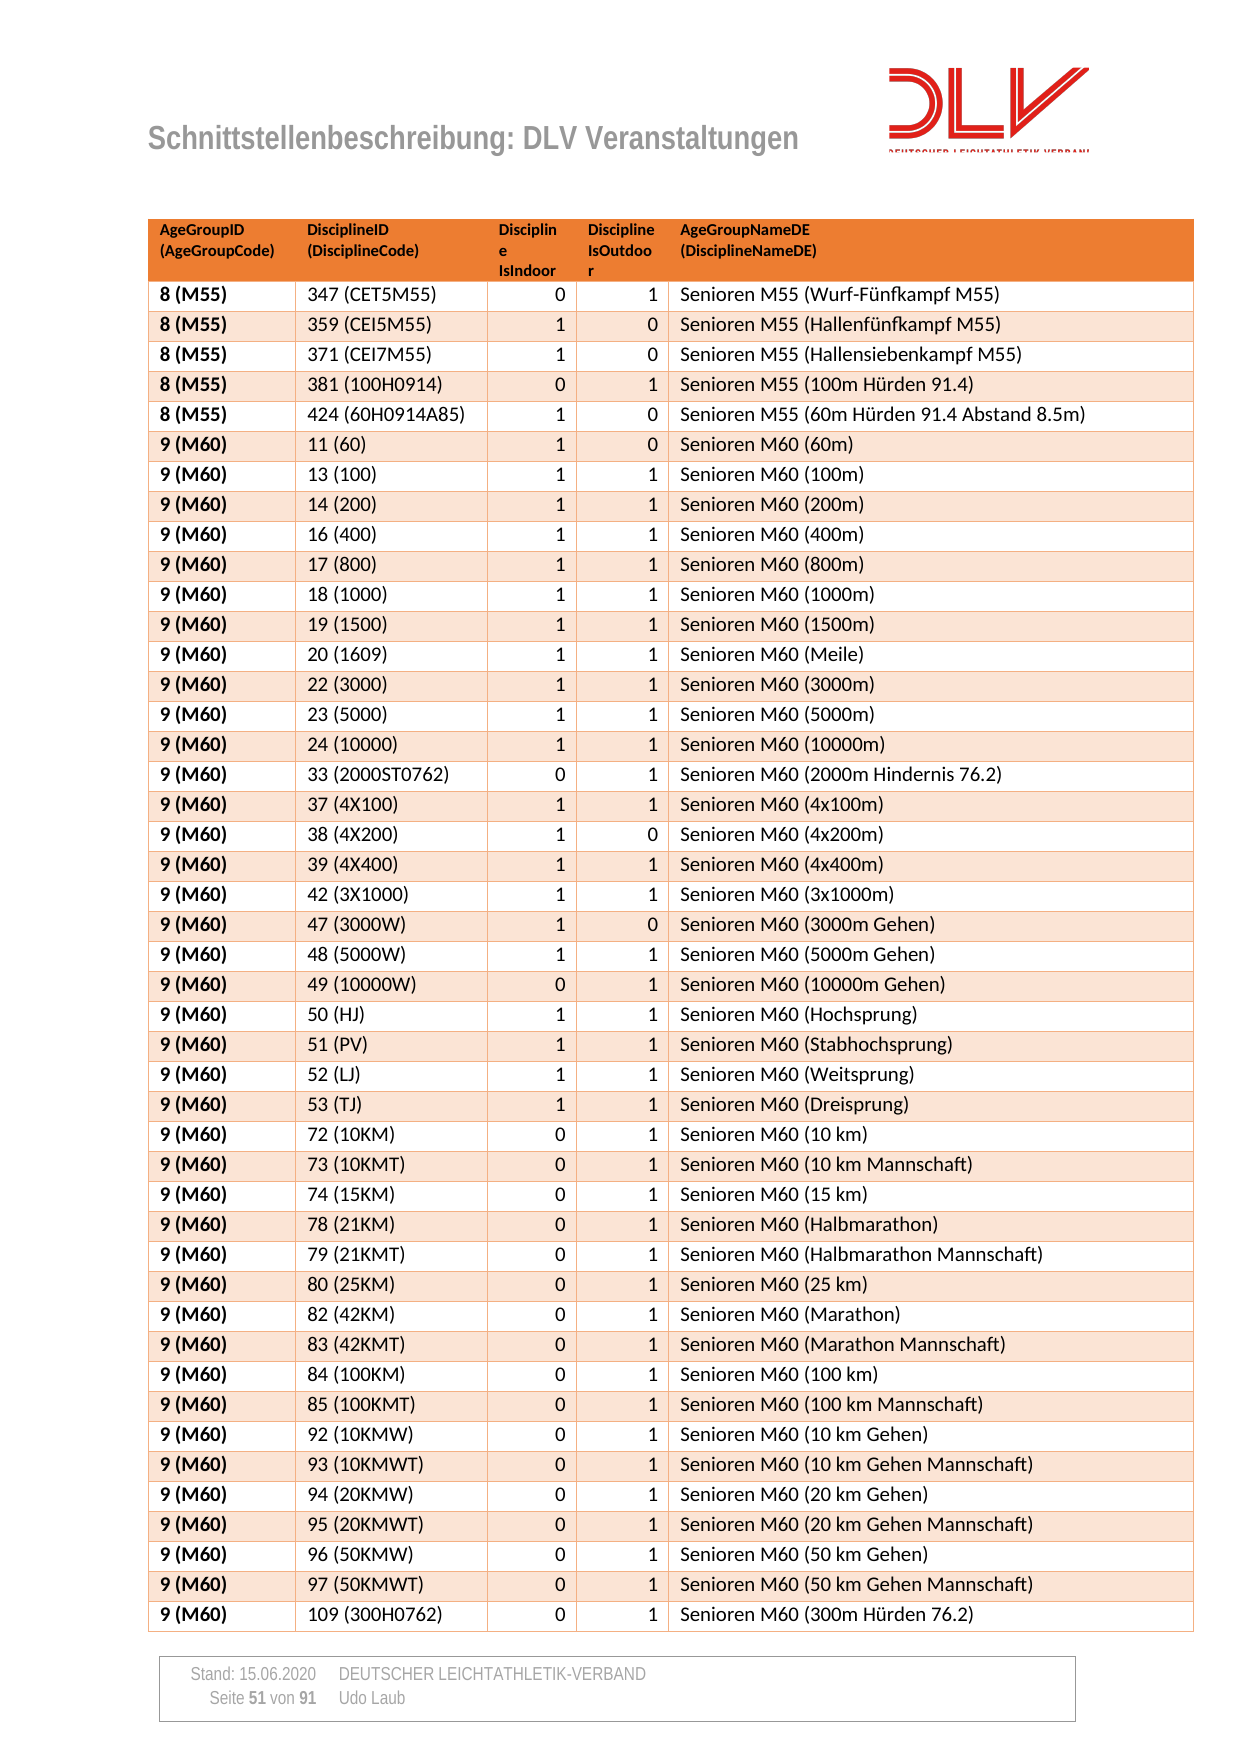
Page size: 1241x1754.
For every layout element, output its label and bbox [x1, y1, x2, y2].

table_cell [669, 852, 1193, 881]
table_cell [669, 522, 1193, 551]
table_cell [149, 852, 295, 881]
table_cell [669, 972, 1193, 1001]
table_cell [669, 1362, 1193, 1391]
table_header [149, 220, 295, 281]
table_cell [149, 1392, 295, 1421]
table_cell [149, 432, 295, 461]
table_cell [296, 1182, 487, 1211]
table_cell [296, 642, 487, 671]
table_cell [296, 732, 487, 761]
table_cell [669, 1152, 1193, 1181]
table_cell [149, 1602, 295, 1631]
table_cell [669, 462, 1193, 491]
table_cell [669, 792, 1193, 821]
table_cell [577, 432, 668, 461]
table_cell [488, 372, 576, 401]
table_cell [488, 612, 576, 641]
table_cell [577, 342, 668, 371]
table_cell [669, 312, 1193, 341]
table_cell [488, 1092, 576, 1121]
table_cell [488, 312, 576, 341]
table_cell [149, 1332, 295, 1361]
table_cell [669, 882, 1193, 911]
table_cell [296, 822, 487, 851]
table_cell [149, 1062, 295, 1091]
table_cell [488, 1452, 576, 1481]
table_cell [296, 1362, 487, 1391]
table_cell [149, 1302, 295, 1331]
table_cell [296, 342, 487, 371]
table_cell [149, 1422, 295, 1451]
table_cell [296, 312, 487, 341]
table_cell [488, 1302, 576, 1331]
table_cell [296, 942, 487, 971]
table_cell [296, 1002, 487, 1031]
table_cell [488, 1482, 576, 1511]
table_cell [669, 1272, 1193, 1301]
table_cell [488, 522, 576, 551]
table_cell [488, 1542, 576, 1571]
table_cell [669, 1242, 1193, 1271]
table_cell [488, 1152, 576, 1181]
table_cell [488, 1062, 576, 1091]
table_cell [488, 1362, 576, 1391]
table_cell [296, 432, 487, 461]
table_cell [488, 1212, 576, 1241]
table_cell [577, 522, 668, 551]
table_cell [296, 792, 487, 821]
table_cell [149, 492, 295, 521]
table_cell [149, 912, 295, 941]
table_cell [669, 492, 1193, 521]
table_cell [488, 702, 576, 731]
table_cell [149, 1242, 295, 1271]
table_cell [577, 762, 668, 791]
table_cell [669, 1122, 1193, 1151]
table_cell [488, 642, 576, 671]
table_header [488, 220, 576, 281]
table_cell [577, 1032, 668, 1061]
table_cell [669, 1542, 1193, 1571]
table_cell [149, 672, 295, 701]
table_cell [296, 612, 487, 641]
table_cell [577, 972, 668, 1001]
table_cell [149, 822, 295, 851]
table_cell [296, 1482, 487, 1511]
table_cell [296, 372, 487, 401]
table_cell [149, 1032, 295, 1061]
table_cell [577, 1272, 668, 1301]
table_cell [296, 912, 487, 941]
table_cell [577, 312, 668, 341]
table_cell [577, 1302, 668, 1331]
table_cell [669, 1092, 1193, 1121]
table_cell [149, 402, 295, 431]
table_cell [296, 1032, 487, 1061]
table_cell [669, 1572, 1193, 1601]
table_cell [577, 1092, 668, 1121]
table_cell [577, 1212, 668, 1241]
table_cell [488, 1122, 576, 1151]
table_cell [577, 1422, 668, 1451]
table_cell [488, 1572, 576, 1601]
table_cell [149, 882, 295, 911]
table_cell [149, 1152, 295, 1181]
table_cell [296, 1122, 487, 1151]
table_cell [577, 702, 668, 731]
picture [888, 67, 1089, 152]
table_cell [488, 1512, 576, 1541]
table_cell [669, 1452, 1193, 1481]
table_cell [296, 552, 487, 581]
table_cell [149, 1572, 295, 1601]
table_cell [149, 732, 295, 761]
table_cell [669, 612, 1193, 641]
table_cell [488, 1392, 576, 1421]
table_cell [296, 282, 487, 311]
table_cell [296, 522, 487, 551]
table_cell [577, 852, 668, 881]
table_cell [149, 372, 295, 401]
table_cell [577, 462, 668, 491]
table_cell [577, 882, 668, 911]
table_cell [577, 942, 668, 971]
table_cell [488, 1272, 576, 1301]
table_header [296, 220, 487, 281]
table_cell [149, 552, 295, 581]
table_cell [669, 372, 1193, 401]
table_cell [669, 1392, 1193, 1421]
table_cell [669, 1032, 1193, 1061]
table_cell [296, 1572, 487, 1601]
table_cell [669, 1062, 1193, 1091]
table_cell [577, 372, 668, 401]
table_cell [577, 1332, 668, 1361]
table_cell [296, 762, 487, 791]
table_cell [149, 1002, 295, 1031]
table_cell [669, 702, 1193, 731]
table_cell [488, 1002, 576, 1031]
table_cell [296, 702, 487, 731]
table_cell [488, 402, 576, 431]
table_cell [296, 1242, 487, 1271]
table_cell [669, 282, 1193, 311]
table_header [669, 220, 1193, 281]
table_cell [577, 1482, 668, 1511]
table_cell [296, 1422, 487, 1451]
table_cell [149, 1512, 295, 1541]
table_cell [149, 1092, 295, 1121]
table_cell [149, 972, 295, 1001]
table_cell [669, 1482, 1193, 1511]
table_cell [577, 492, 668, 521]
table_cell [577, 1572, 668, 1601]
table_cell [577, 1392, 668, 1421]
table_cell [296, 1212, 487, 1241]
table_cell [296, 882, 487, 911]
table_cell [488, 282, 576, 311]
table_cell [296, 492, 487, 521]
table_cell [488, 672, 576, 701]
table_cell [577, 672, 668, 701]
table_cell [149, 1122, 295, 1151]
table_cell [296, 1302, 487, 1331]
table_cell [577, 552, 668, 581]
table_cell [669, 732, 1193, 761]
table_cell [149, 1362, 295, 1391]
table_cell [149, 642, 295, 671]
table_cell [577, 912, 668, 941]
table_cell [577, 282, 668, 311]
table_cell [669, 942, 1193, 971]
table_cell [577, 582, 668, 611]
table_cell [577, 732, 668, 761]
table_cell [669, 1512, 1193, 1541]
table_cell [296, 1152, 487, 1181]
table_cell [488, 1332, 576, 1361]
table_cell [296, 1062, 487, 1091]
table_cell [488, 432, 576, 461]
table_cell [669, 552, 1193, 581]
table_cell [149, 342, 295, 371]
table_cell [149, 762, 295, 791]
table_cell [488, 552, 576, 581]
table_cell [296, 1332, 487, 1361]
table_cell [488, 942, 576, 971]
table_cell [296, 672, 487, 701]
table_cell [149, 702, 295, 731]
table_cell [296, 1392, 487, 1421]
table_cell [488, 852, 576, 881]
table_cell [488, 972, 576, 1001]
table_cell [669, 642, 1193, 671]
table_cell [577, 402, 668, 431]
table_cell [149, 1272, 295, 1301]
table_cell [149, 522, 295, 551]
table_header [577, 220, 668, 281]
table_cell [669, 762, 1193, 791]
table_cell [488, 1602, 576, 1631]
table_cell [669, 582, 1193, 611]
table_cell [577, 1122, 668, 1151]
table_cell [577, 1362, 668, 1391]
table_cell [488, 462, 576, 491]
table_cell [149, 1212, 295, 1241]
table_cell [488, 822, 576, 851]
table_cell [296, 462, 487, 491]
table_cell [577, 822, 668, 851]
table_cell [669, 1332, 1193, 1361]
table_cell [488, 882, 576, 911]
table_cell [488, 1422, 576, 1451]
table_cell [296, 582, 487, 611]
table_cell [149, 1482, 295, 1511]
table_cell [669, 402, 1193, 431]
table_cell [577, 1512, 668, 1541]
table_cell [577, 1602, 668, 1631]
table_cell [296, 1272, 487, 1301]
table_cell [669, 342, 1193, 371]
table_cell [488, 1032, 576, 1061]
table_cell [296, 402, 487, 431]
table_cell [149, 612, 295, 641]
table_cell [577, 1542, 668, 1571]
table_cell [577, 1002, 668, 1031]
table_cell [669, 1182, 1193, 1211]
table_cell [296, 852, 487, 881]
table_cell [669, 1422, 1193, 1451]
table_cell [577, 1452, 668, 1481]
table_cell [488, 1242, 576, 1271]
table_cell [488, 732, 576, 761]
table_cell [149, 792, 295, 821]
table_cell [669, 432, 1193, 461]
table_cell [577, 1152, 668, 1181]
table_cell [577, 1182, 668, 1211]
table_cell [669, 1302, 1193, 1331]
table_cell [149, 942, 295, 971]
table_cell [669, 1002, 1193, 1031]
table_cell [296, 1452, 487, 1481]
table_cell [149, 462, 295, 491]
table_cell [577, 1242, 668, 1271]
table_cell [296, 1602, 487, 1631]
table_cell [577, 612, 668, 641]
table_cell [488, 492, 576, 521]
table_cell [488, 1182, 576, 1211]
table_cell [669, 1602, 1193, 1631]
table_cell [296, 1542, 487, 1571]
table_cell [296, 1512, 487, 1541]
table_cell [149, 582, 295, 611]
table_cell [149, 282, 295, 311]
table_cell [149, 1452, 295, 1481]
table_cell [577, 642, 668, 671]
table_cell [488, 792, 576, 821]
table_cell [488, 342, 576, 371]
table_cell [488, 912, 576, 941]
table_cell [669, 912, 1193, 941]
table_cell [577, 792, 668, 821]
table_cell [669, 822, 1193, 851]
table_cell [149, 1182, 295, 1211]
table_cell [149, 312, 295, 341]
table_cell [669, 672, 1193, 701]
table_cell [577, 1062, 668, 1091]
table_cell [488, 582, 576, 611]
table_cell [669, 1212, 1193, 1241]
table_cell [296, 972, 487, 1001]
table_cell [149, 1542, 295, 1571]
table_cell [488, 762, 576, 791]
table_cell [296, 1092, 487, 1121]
